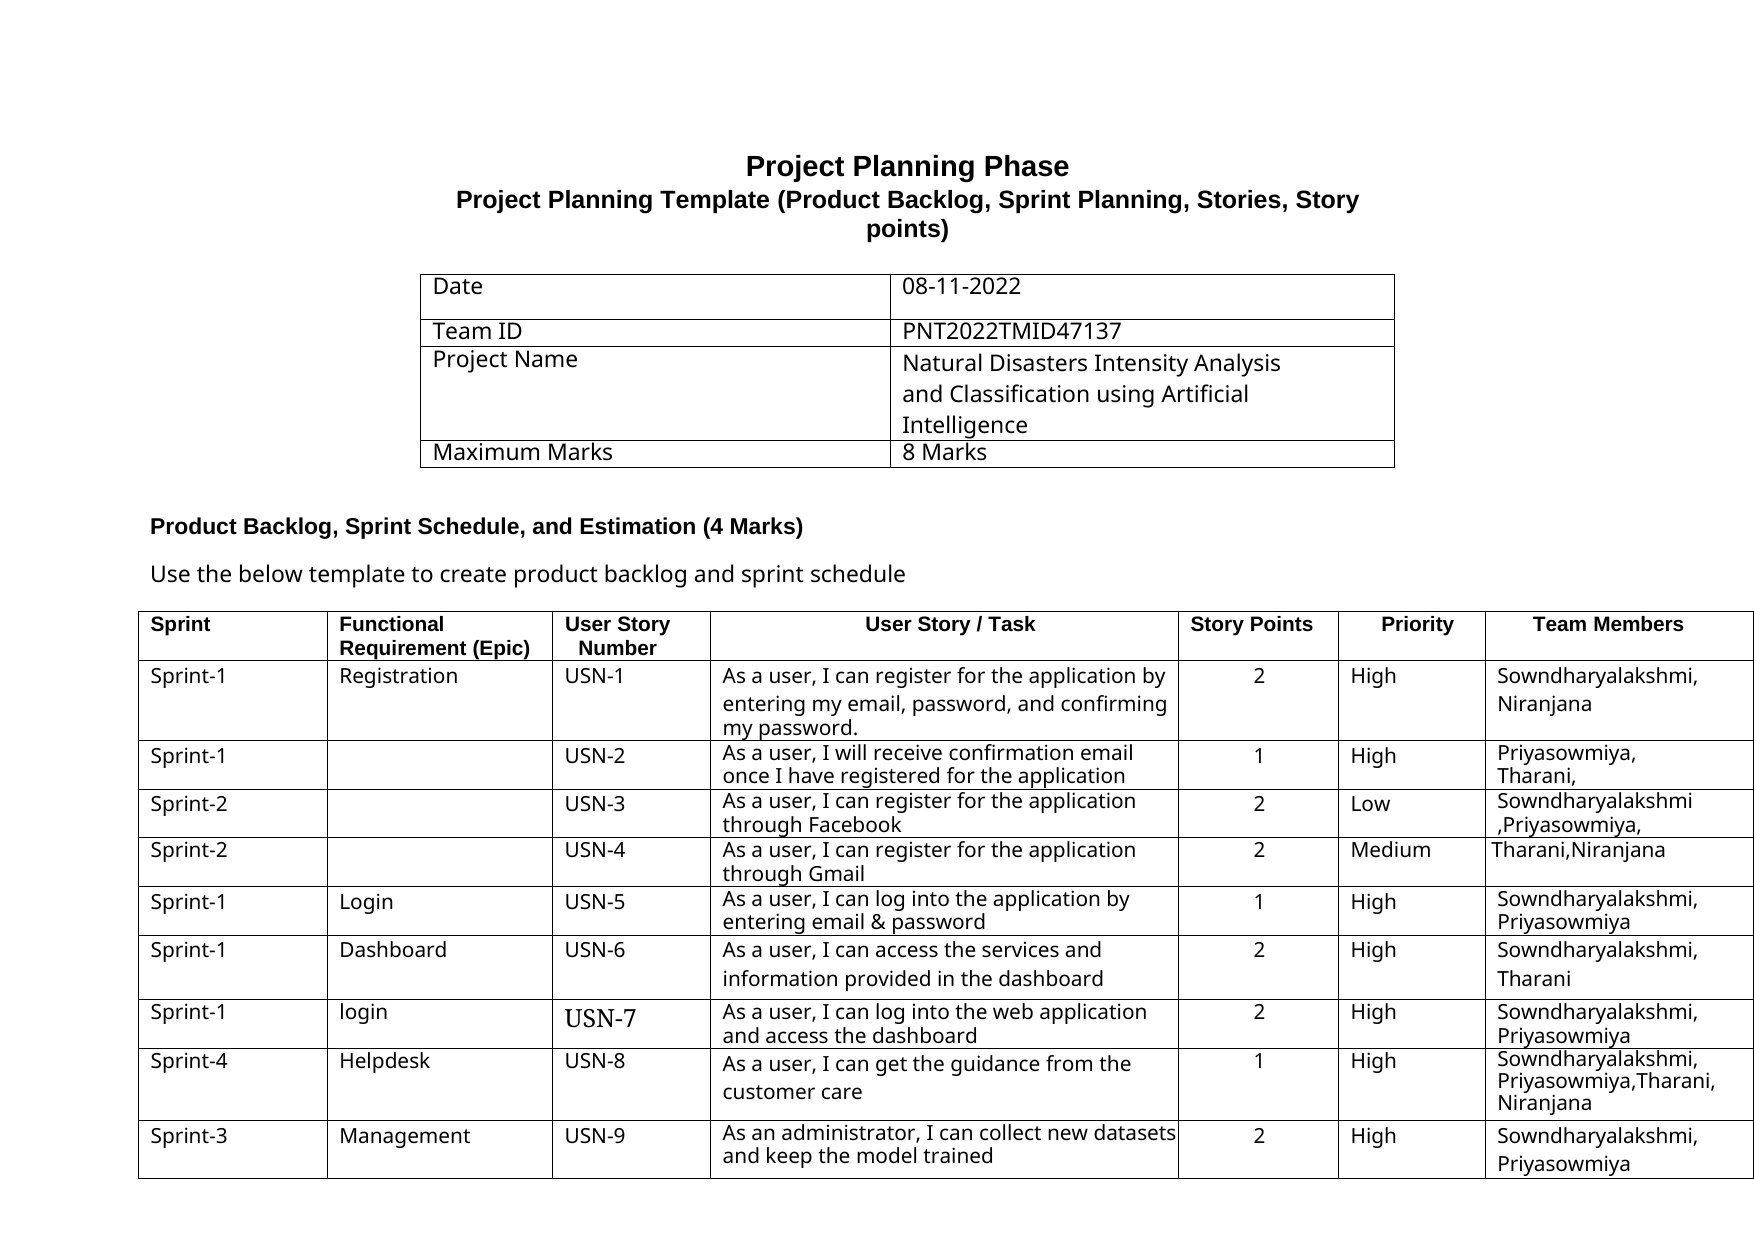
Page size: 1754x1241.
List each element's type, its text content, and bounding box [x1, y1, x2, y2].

table_cell Sowndharyalakshmi, Priyasowmiya [1486, 1121, 1753, 1178]
table_cell USN-4 [553, 838, 710, 886]
table_cell As a user, I can log into the web application and access the dashboard [711, 1000, 1178, 1048]
table_cell USN-7 [553, 1000, 710, 1048]
table_cell Natural Disasters Intensity Analysis and Classification using Artificial Intelligence [891, 347, 1394, 440]
table_header Priority [1339, 612, 1485, 660]
table_cell Sprint-4 [139, 1049, 327, 1120]
table_cell Sowndharyalakshmi, Priyasowmiya,Tharani, Niranjana [1486, 1049, 1753, 1120]
table_cell 2 [1179, 1121, 1338, 1178]
table_cell Sprint-1 [139, 661, 327, 740]
table_cell Sowndharyalakshmi, Niranjana [1486, 661, 1753, 740]
table_cell USN-8 [553, 1049, 710, 1120]
table_cell High [1339, 741, 1485, 788]
table_cell 1 [1179, 1049, 1338, 1120]
table_cell High [1339, 887, 1485, 934]
table_cell Helpdesk [328, 1049, 552, 1120]
table_header 08-11-2022 [891, 275, 1394, 319]
table_cell As a user, I can get the guidance from the customer care [711, 1049, 1178, 1120]
table_cell Medium [1339, 838, 1485, 886]
table_header User Story / Task [711, 612, 1178, 660]
table_cell Project Name [421, 347, 890, 440]
table_cell USN-5 [553, 887, 710, 934]
table_cell As a user, I can log into the application by entering email & password [711, 887, 1178, 934]
table_cell Dashboard [328, 936, 552, 999]
table_cell 1 [1179, 741, 1338, 788]
table_cell Sowndharyalakshmi, Priyasowmiya [1486, 887, 1753, 934]
title Project Planning Phase [411, 149, 1404, 183]
table_cell Sowndharyalakshmi, Tharani [1486, 936, 1753, 999]
text Project Planning Template (Product Backlog, Sprint Planning, Stories, Story points) [411, 186, 1404, 243]
table_cell 1 [1179, 887, 1338, 934]
table_cell Sprint-2 [139, 790, 327, 837]
table_cell High [1339, 1049, 1485, 1120]
table_cell High [1339, 1000, 1485, 1048]
table_cell 2 [1179, 1000, 1338, 1048]
table_cell [328, 741, 552, 788]
table_cell Low [1339, 790, 1485, 837]
table_cell 2 [1179, 838, 1338, 886]
table_cell login [328, 1000, 552, 1048]
table_cell Sprint-1 [139, 887, 327, 934]
table_cell [328, 838, 552, 886]
table_header User Story Number [553, 612, 710, 660]
table_cell High [1339, 661, 1485, 740]
table_cell Sowndharyalakshmi ,Priyasowmiya, [1486, 790, 1753, 837]
table_cell Management [328, 1121, 552, 1178]
table_header Date [421, 275, 890, 319]
table_header Team Members [1486, 612, 1753, 660]
table_cell USN-3 [553, 790, 710, 837]
table_cell USN-1 [553, 661, 710, 740]
table_cell PNT2022TMID47137 [891, 320, 1394, 346]
table_cell 8 Marks [891, 441, 1394, 467]
subtitle Product Backlog, Sprint Schedule, and Estimation (4 Marks) [150, 513, 1666, 539]
table_cell Sprint-1 [139, 936, 327, 999]
table_cell 2 [1179, 936, 1338, 999]
table_header Sprint [139, 612, 327, 660]
table_cell High [1339, 936, 1485, 999]
table_cell As a user, I will receive confirmation email once I have registered for the application [711, 741, 1178, 788]
text Use the below template to create product backlog and sprint schedule [150, 558, 1666, 589]
table_cell Sprint-1 [139, 741, 327, 788]
table_cell USN-6 [553, 936, 710, 999]
table_cell USN-2 [553, 741, 710, 788]
table_cell As a user, I can register for the application through Gmail [711, 838, 1178, 886]
table_cell 2 [1179, 661, 1338, 740]
table_cell Priyasowmiya, Tharani, [1486, 741, 1753, 788]
table_cell Team ID [421, 320, 890, 346]
table_cell As a user, I can register for the application through Facebook [711, 790, 1178, 837]
table_cell High [1339, 1121, 1485, 1178]
table_cell Login [328, 887, 552, 934]
table_cell Sowndharyalakshmi, Priyasowmiya [1486, 1000, 1753, 1048]
table_cell USN-9 [553, 1121, 710, 1178]
table_header Story Points [1179, 612, 1338, 660]
table_cell Sprint-1 [139, 1000, 327, 1048]
table_cell As an administrator, I can collect new datasets and keep the model trained [711, 1121, 1178, 1178]
table_cell Tharani,Niranjana [1486, 838, 1753, 886]
table_cell Maximum Marks [421, 441, 890, 467]
table_cell 2 [1179, 790, 1338, 837]
table_cell As a user, I can access the services and information provided in the dashboard [711, 936, 1178, 999]
table_header Functional Requirement (Epic) [328, 612, 552, 660]
table_cell Sprint-3 [139, 1121, 327, 1178]
table_cell Registration [328, 661, 552, 740]
table_cell As a user, I can register for the application by entering my email, password, and confirming my password. [711, 661, 1178, 740]
table_cell Sprint-2 [139, 838, 327, 886]
table_cell [328, 790, 552, 837]
